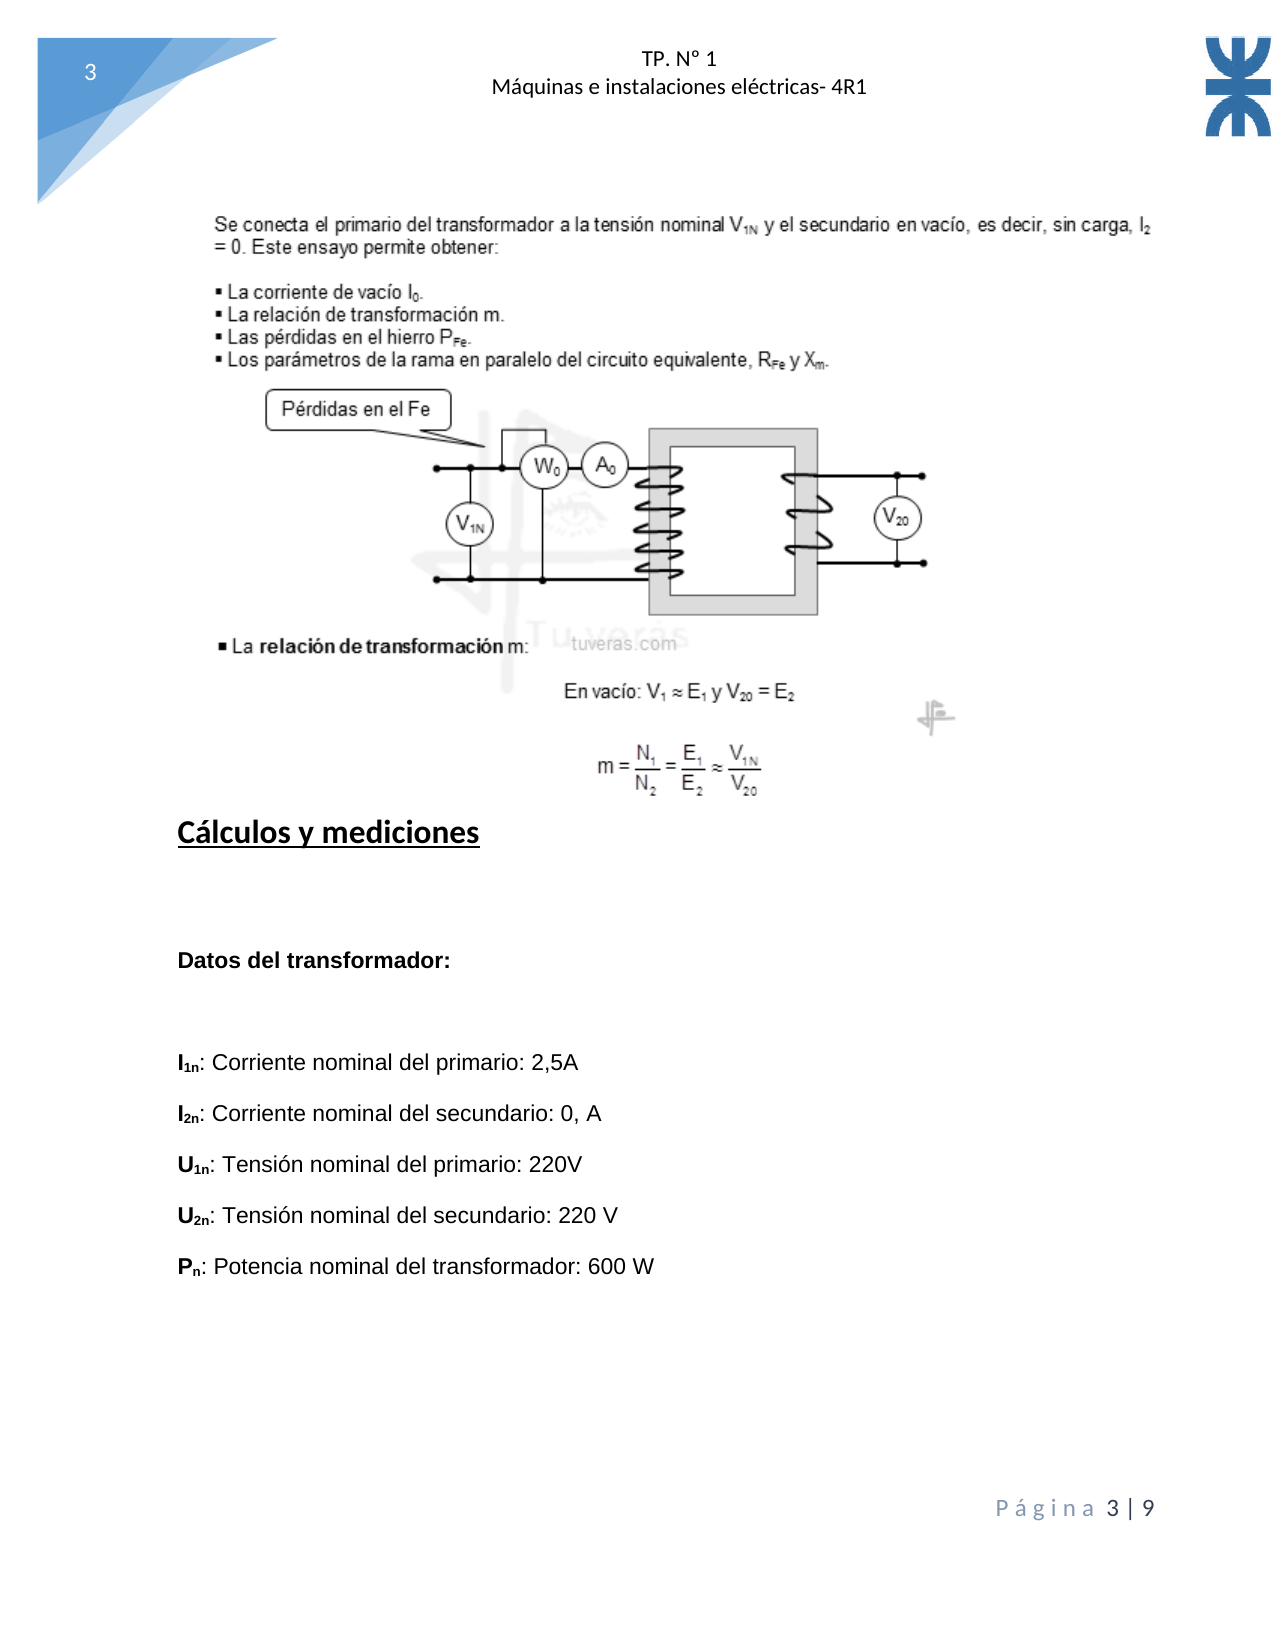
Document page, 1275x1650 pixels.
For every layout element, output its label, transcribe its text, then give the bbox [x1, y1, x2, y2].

text U1n: Tensión nominal del primario: 220V [177, 1151, 1181, 1177]
text Datos del transformador: [177, 947, 1181, 973]
text Cálculos y mediciones [177, 806, 1181, 852]
text I2n: Corriente nominal del secundario: 0, A [177, 1100, 1181, 1126]
text I1n: Corriente nominal del primario: 2,5A [177, 1049, 1181, 1075]
text U2n: Tensión nominal del secundario: 220 V [177, 1202, 1181, 1228]
picture [37, 37, 1182, 806]
text Pn: Potencia nominal del transformador: 600 W [177, 1253, 1181, 1279]
